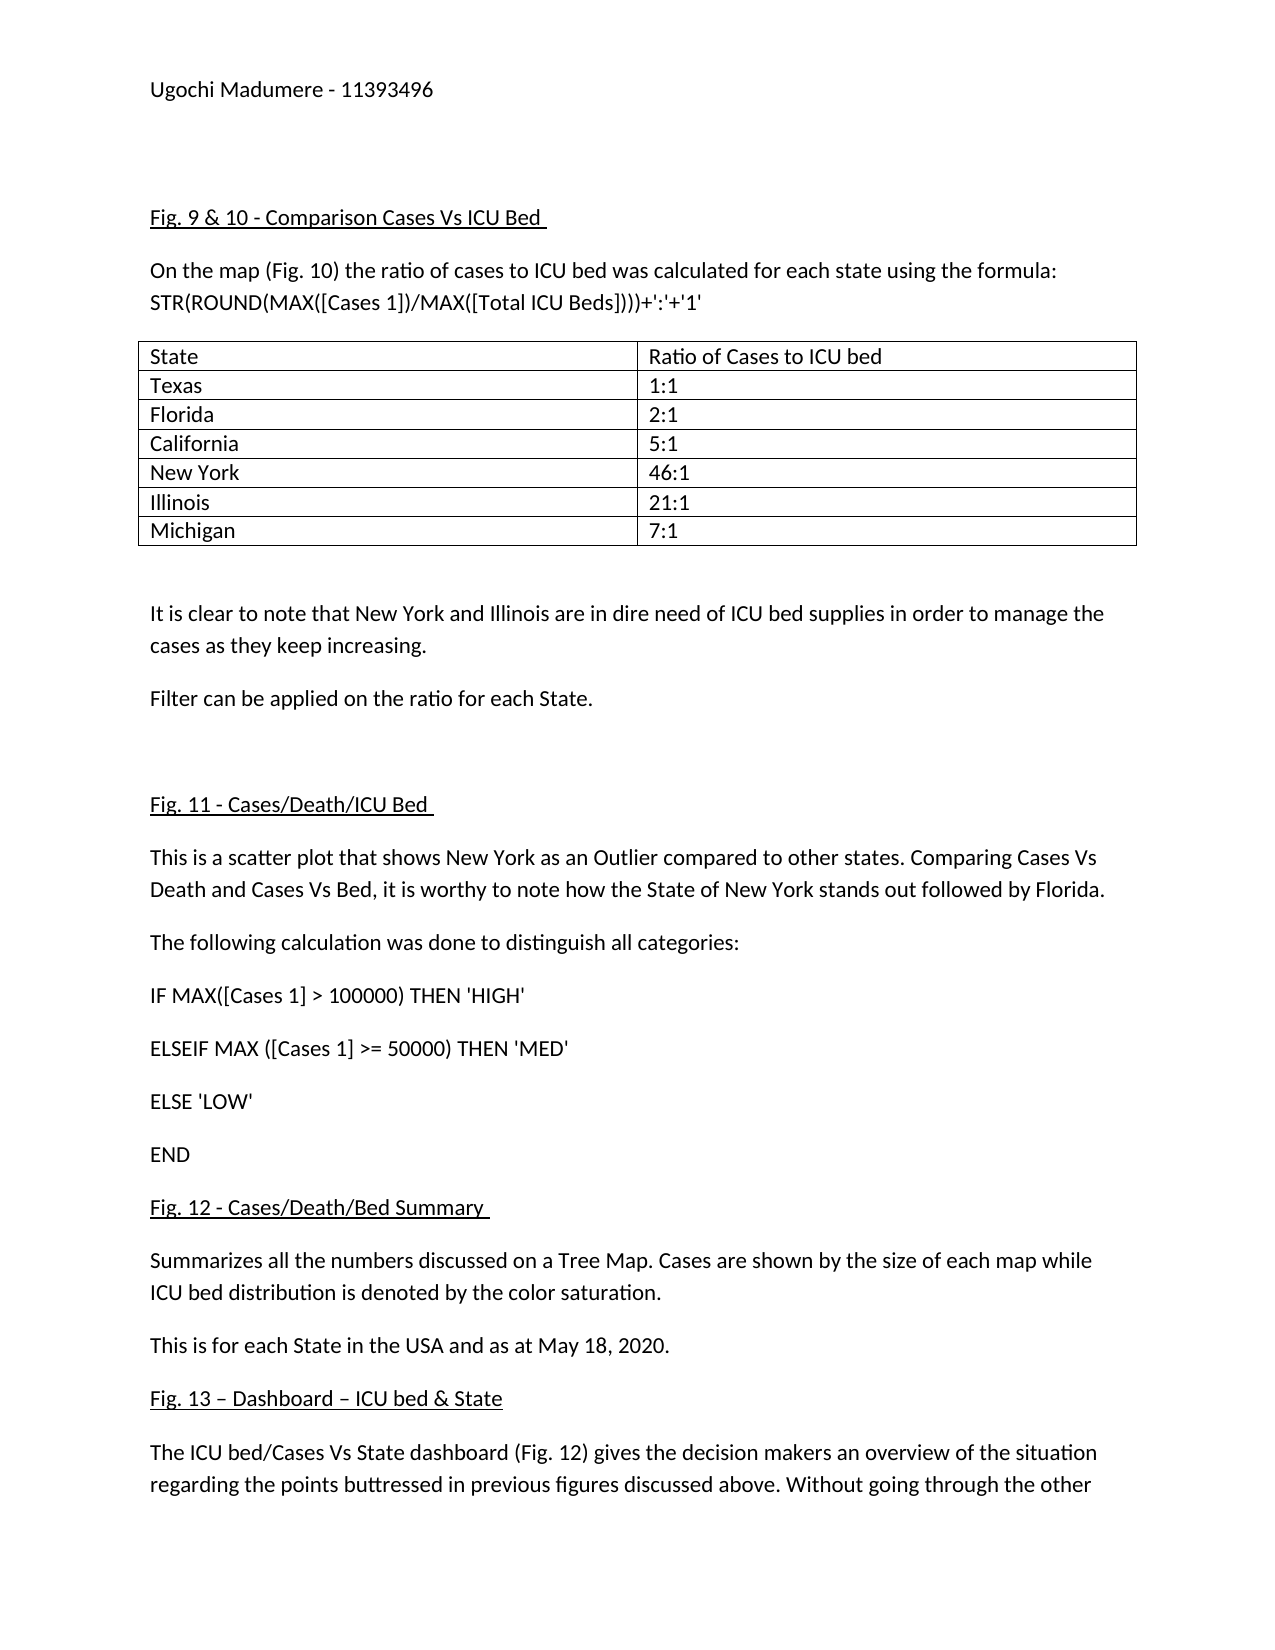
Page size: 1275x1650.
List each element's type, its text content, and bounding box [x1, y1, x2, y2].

table_cell 21:1 [638, 488, 1136, 516]
table_cell 2:1 [638, 400, 1136, 428]
table_cell 46:1 [638, 459, 1136, 487]
text Fig. 13 – Dashboard – ICU bed & State [150, 1384, 1125, 1413]
table_cell California [139, 430, 637, 457]
text END [150, 1140, 1125, 1168]
text Fig. 9 & 10 - Comparison Cases Vs ICU Bed [150, 203, 1125, 231]
text This is for each State in the USA and as at May 18, 2020. [150, 1332, 1125, 1359]
text It is clear to note that New York and Illinois are in dire need of ICU bed supplies in order to manage the cases as they keep increasing. [150, 599, 1125, 659]
text IF MAX([Cases 1] > 100000) THEN 'HIGH' [150, 981, 1125, 1009]
table_cell New York [139, 459, 637, 487]
text On the map (Fig. 10) the ratio of cases to ICU bed was calculated for each state using the formula: STR(ROUND(MAX([Cases 1])/MAX([Total ICU Beds])))+':'+'1' [150, 256, 1125, 316]
table_cell Texas [139, 371, 637, 399]
text ELSE 'LOW' [150, 1087, 1125, 1115]
table_cell Michigan [139, 517, 637, 545]
text Summarizes all the numbers discussed on a Tree Map. Cases are shown by the size of each map while ICU bed distribution is denoted by the color saturation. [150, 1246, 1125, 1307]
table_cell Florida [139, 400, 637, 428]
text The following calculation was done to distinguish all categories: [150, 928, 1125, 956]
table_header State [139, 342, 637, 370]
text Filter can be applied on the ratio for each State. [150, 684, 1125, 712]
table_cell 1:1 [638, 371, 1136, 399]
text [150, 1438, 1125, 1498]
table_header Ratio of Cases to ICU bed [638, 342, 1136, 370]
text Fig. 11 - Cases/Death/ICU Bed [150, 790, 1125, 818]
text ELSEIF MAX ([Cases 1] >= 50000) THEN 'MED' [150, 1034, 1125, 1062]
table_cell 5:1 [638, 430, 1136, 457]
text This is a scatter plot that shows New York as an Outlier compared to other states. Comparing Cases Vs Death and Cases Vs Bed, it is worthy to note how the State of New York stands out followed by Florida. [150, 843, 1125, 903]
text Fig. 12 - Cases/Death/Bed Summary [150, 1193, 1125, 1221]
table_cell Illinois [139, 488, 637, 516]
table_cell 7:1 [638, 517, 1136, 545]
